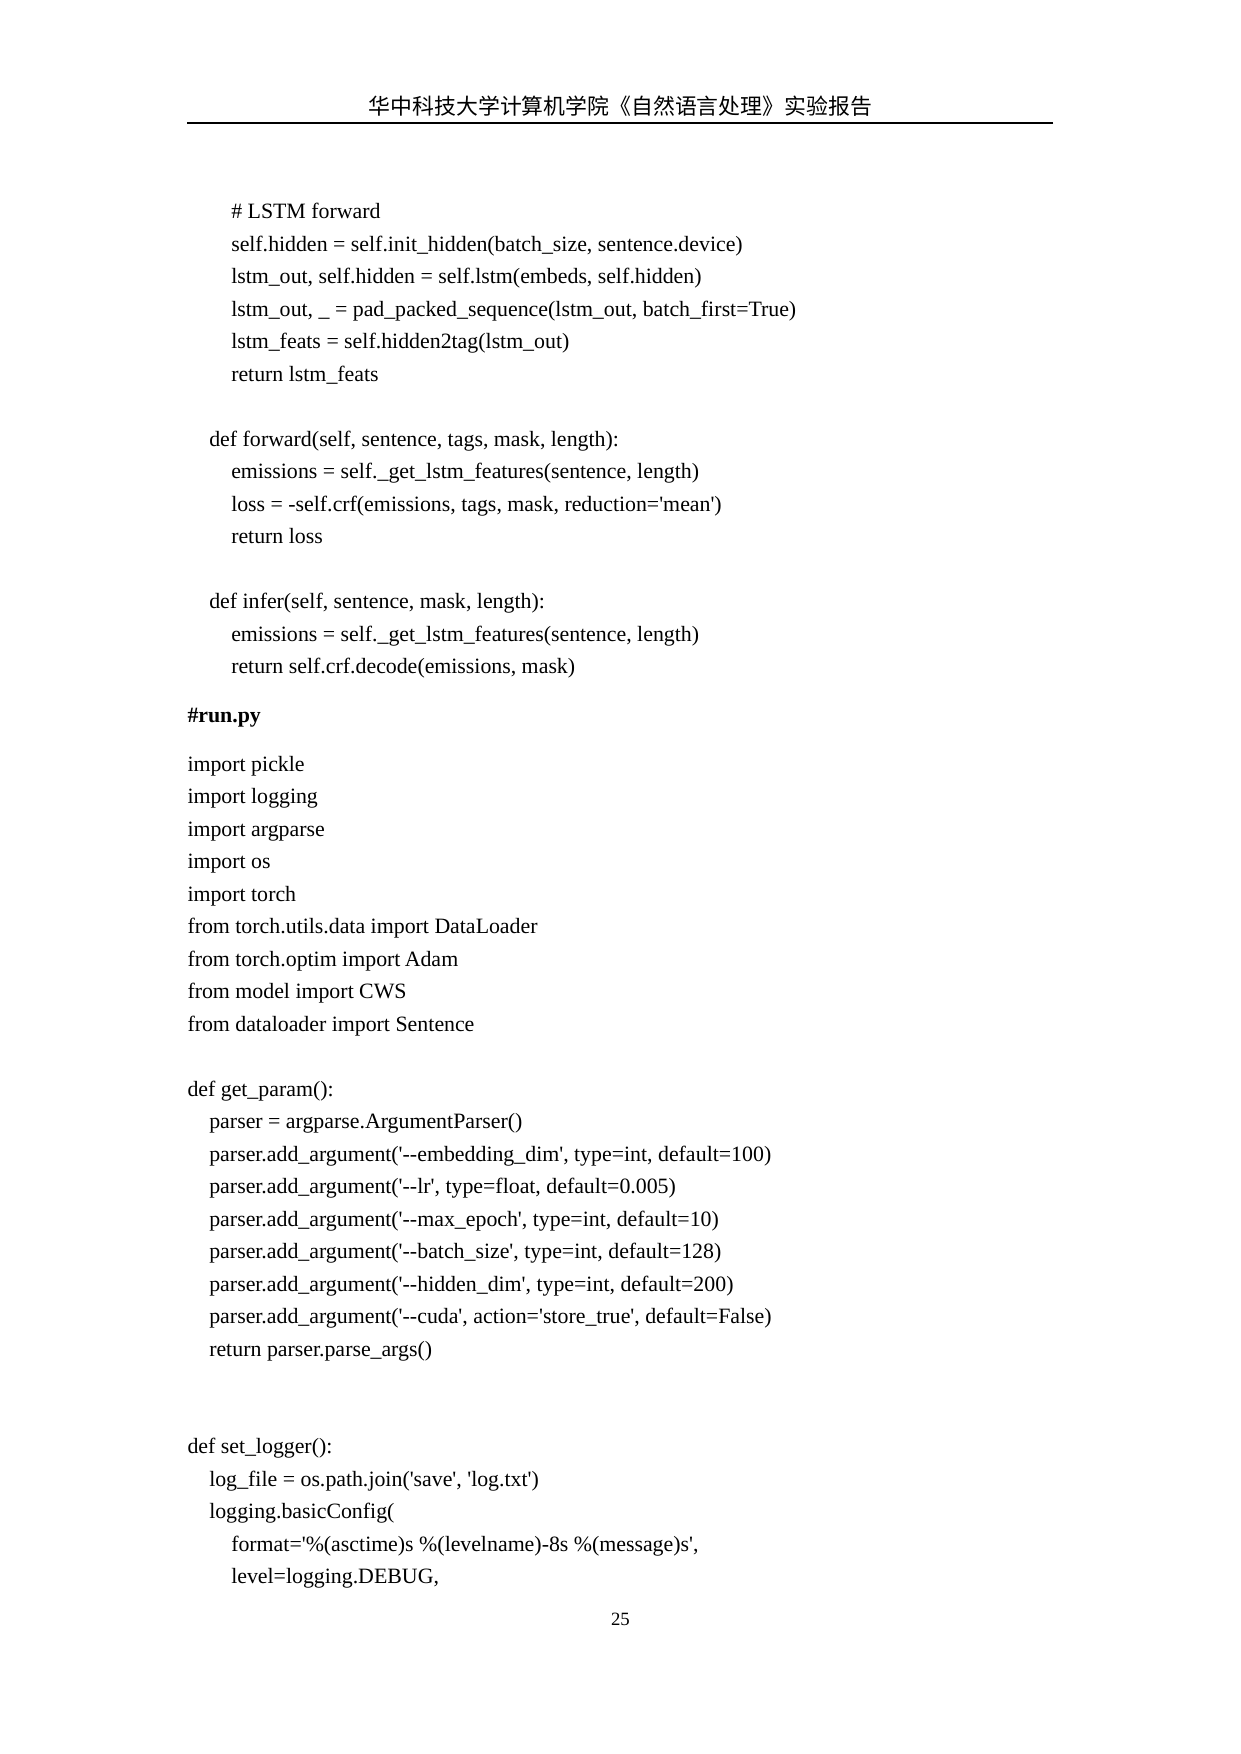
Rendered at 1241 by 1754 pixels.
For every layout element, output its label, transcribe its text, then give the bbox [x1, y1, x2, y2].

text return parser.parse_args() [187, 1332, 1053, 1364]
text lstm_feats = self.hidden2tag(lstm_out) [187, 324, 1053, 357]
text def get_param(): [187, 1072, 1053, 1104]
text emissions = self._get_lstm_features(sentence, length) [187, 454, 1053, 487]
text return lstm_feats [187, 357, 1053, 389]
text import argparse [187, 812, 1053, 844]
text parser.add_argument('--cuda', action='store_true', default=False) [187, 1299, 1053, 1332]
text self.hidden = self.init_hidden(batch_size, sentence.device) [187, 227, 1053, 259]
text log_file = os.path.join('save', 'log.txt') [187, 1462, 1053, 1494]
text # LSTM forward [187, 194, 1053, 227]
text logging.basicConfig( [187, 1494, 1053, 1527]
text lstm_out, _ = pad_packed_sequence(lstm_out, batch_first=True) [187, 292, 1053, 324]
text import logging [187, 779, 1053, 812]
text lstm_out, self.hidden = self.lstm(embeds, self.hidden) [187, 259, 1053, 292]
text level=logging.DEBUG, [187, 1559, 1053, 1592]
text parser.add_argument('--max_epoch', type=int, default=10) [187, 1202, 1053, 1234]
text def set_logger(): [187, 1429, 1053, 1462]
text parser.add_argument('--batch_size', type=int, default=128) [187, 1234, 1053, 1267]
text parser = argparse.ArgumentParser() [187, 1104, 1053, 1137]
text from torch.optim import Adam [187, 942, 1053, 974]
text loss = -self.crf(emissions, tags, mask, reduction='mean') [187, 487, 1053, 519]
text return self.crf.decode(emissions, mask) [187, 649, 1053, 682]
text def infer(self, sentence, mask, length): [187, 584, 1053, 617]
text parser.add_argument('--hidden_dim', type=int, default=200) [187, 1267, 1053, 1299]
text format='%(asctime)s %(levelname)-8s %(message)s', [187, 1527, 1053, 1559]
text import pickle [187, 747, 1053, 779]
text return loss [187, 519, 1053, 552]
text import torch [187, 877, 1053, 909]
text def forward(self, sentence, tags, mask, length): [187, 422, 1053, 454]
text parser.add_argument('--embedding_dim', type=int, default=100) [187, 1137, 1053, 1169]
text from dataloader import Sentence [187, 1007, 1053, 1039]
text emissions = self._get_lstm_features(sentence, length) [187, 617, 1053, 649]
text from torch.utils.data import DataLoader [187, 909, 1053, 942]
subtitle #run.py [187, 698, 1053, 731]
text parser.add_argument('--lr', type=float, default=0.005) [187, 1169, 1053, 1202]
text import os [187, 844, 1053, 877]
text from model import CWS [187, 974, 1053, 1007]
